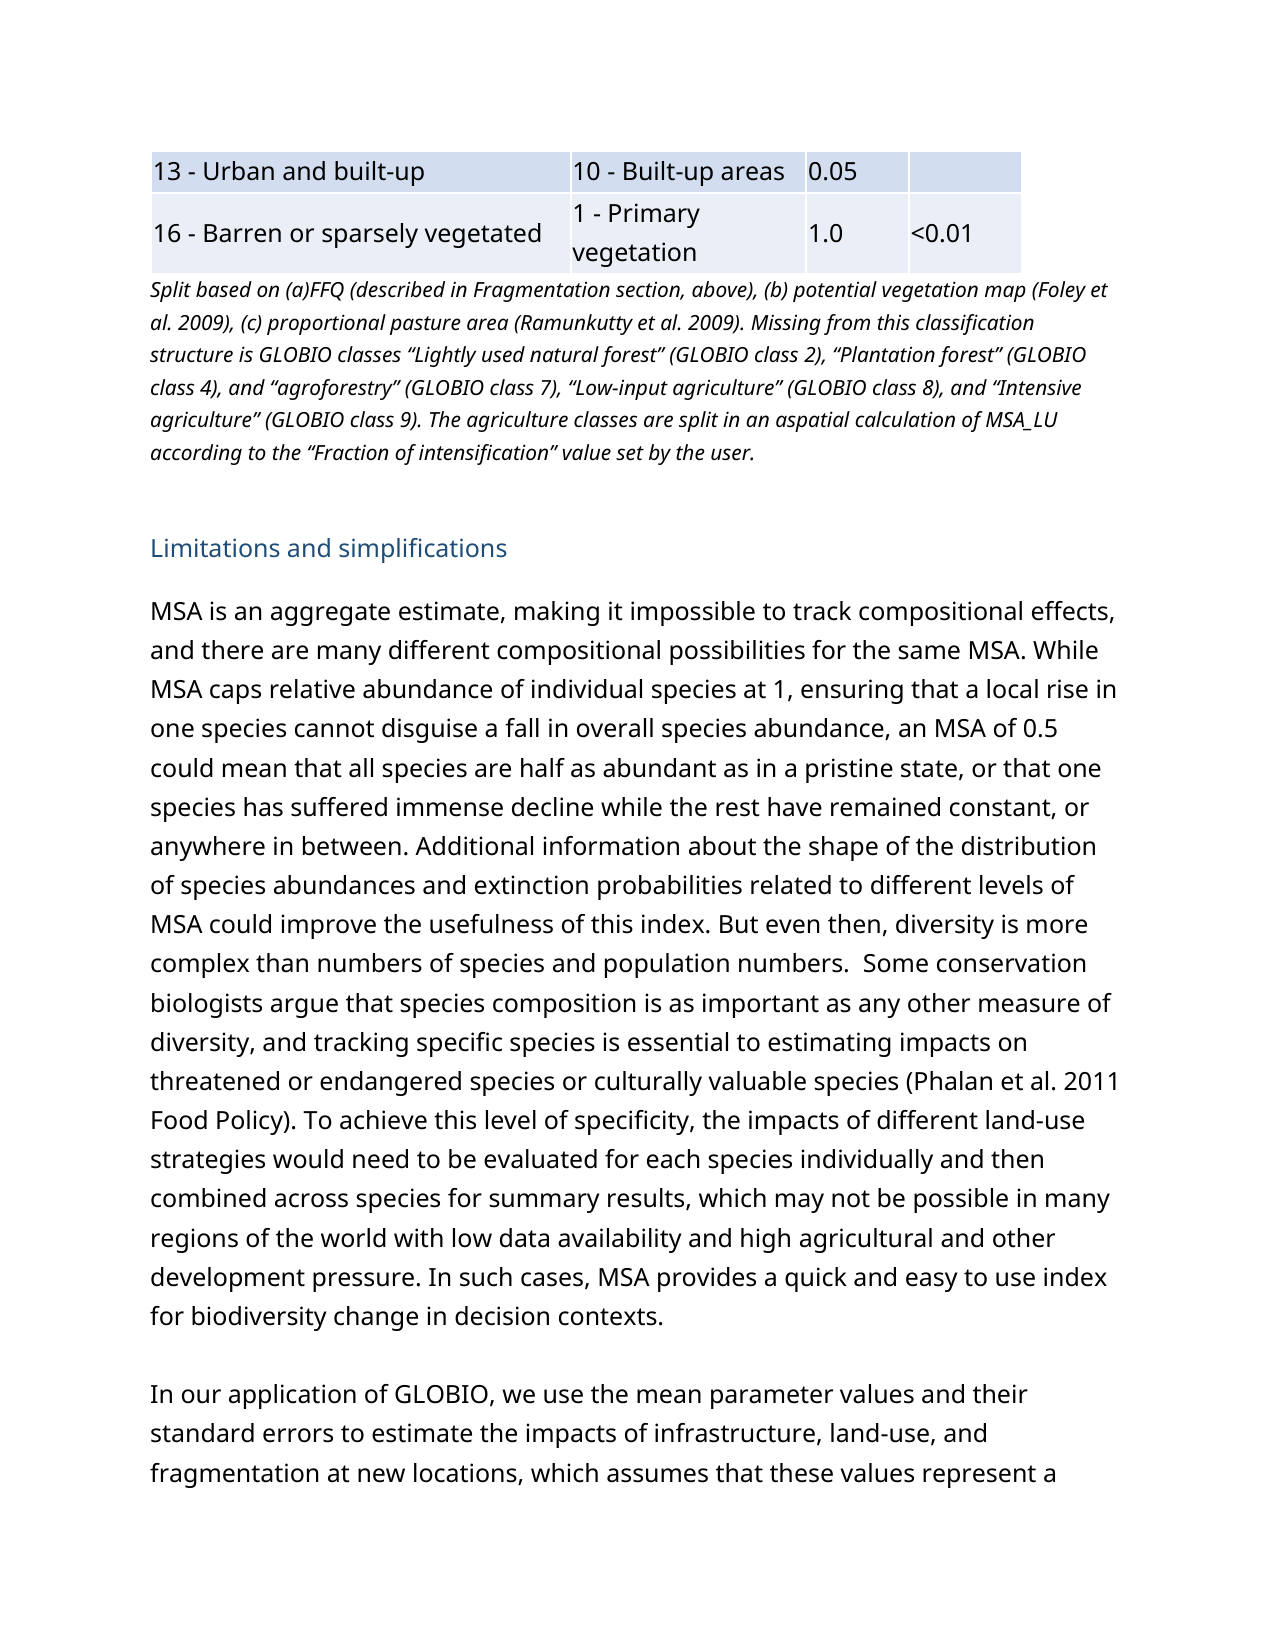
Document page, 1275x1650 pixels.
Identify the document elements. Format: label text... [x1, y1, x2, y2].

table_cell 16 - Barren or sparsely vegetated [152, 194, 570, 273]
text MSA is an aggregate estimate, making it impossible to track compositional effects, and there are many different compositional possibilities for the same MSA. While MSA caps relative abundance of individual species at 1, ensuring that a local rise in one species cannot disguise a fall in overall species abundance, an MSA of 0.5 could mean that all species are half as abundant as in a pristine state, or that one species has suffered immense decline while the rest have remained constant, or anywhere in between. Additional information about the shape of the distribution of species abundances and extinction probabilities related to different levels of MSA could improve the usefulness of this index. But even then, diversity is more complex than numbers of species and population numbers. Some conservation biologists argue that species composition is as important as any other measure of diversity, and tracking specific species is essential to estimating impacts on threatened or endangered species or culturally valuable species (Phalan et al. 2011 Food Policy). To achieve this level of specificity, the impacts of different land-use strategies would need to be evaluated for each species individually and then combined across species for summary results, which may not be possible in many regions of the world with low data availability and high agricultural and other development pressure. In such cases, MSA provides a quick and easy to use index for biodiversity change in decision contexts. [150, 593, 1125, 1333]
table_cell 0.05 [807, 152, 908, 192]
table_cell 1 - Primary vegetation [572, 194, 805, 273]
text Split based on (a)FFQ (described in Fragmentation section, above), (b) potential vegetation map (Foley et al. 2009), (c) proportional pasture area (Ramunkutty et al. 2009). Missing from this classification structure is GLOBIO classes “Lightly used natural forest” (GLOBIO class 2), “Plantation forest” (GLOBIO class 4), and “agroforestry” (GLOBIO class 7), “Low-input agriculture” (GLOBIO class 8), and “Intensive agriculture” (GLOBIO class 9). The agriculture classes are split in an aspatial calculation of MSA_LU according to the “Fraction of intensification” value set by the user. [150, 275, 1125, 467]
subtitle Limitations and simplifications [150, 531, 1125, 565]
table_cell 1.0 [807, 194, 908, 273]
table_cell <0.01 [910, 194, 1021, 273]
table_cell 13 - Urban and built-up [152, 152, 570, 192]
table_cell [910, 152, 1021, 192]
table_cell 10 - Built-up areas [572, 152, 805, 192]
